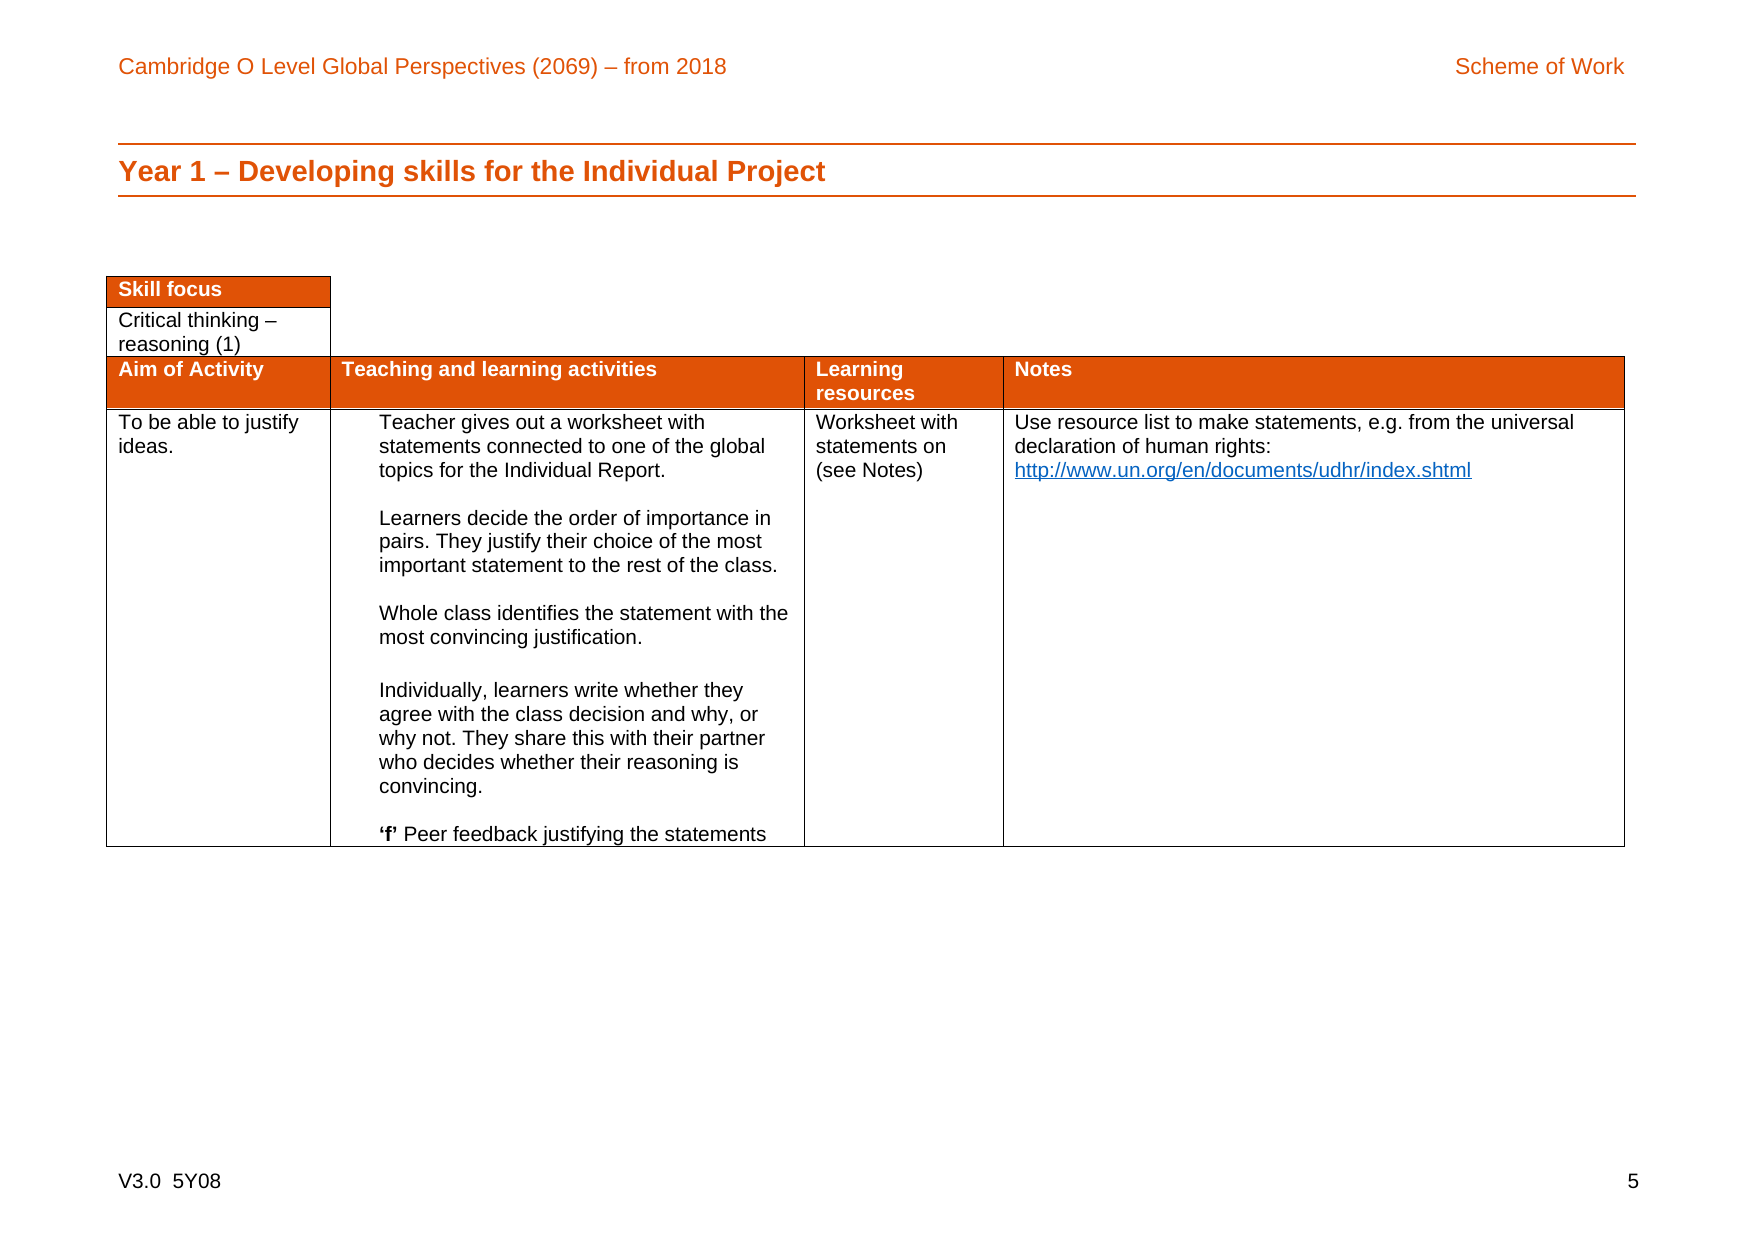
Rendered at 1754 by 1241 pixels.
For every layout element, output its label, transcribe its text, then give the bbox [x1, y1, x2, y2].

subtitle Year 1 – Developing skills for the Individual Project [118, 145, 1636, 195]
table_header Skill focus [107, 277, 330, 307]
table_cell Teaching and learning activities [331, 357, 804, 408]
table_cell Aim of Activity [107, 357, 330, 408]
table_cell Learning resources [805, 357, 1003, 408]
table_cell Worksheet with statements on (see Notes) [805, 410, 1003, 846]
table_cell Use resource list to make statements, e.g. from the universal declaration of human rights: http://www.un.org/en/documents/udhr/index.shtml [1004, 410, 1624, 846]
table_cell Notes [1004, 357, 1624, 408]
table_cell Critical thinking – reasoning (1) [107, 308, 330, 356]
table_cell Teacher gives out a worksheet with statements connected to one of the global topics for the Individual Report. Learners decide the order of importance in pairs. They justify their choice of the most important statement to the rest of the class. Whole class identifies the statement with the most convincing justification. Individually, learners write whether they agree with the class decision and why, or why not. They share this with their partner who decides whether their reasoning is convincing. ‘f’ Peer feedback justifying the statements [331, 410, 804, 846]
table_cell To be able to justify ideas. [107, 410, 330, 846]
